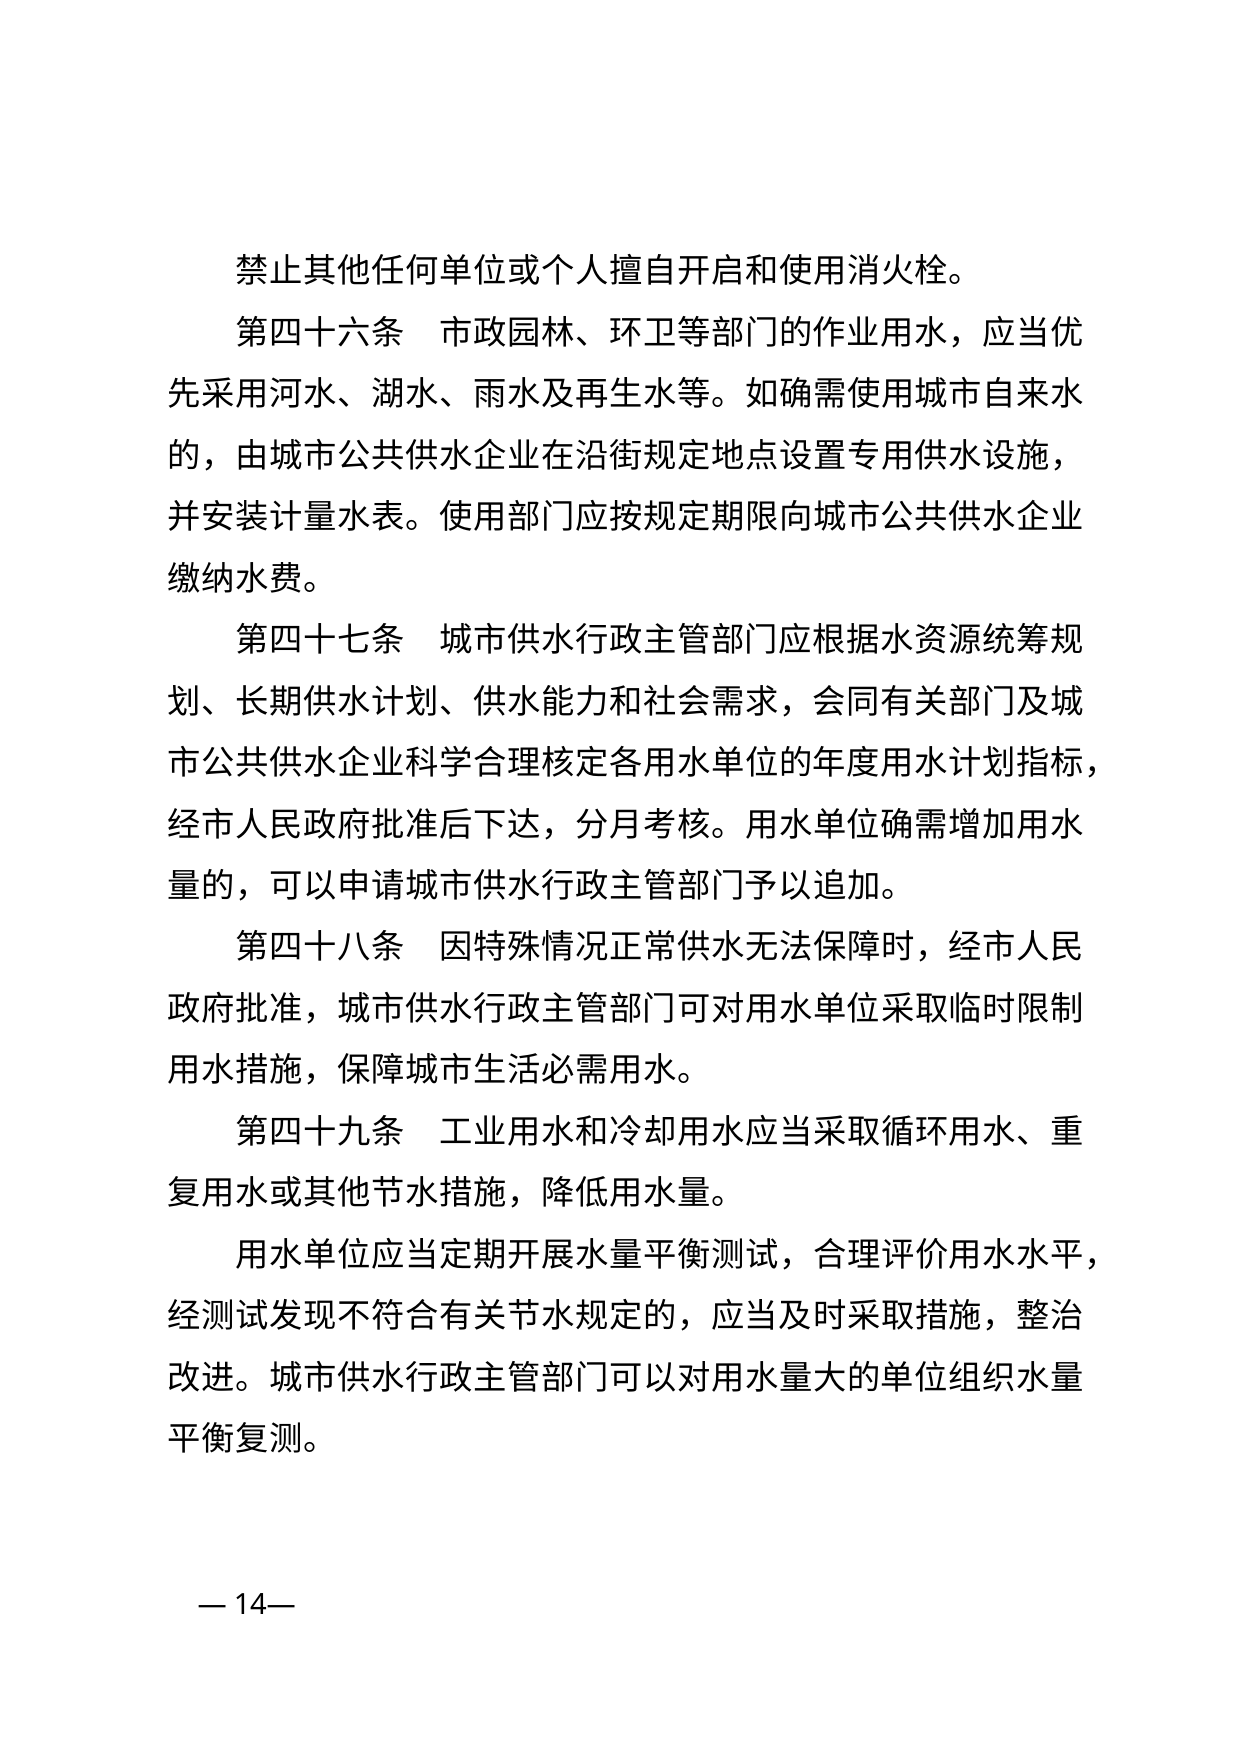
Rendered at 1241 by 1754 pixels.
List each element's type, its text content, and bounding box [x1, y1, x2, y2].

text 禁止其他任何单位或个人擅自开启和使用消火栓。 [168, 238, 1084, 299]
text 第四十八条 因特殊情况正常供水无法保障时，经市人民政府批准，城市供水行政主管部门可对用水单位采取临时限制用水措施，保障城市生活必需用水。 [168, 914, 1084, 1098]
text 第四十六条 市政园林、环卫等部门的作业用水，应当优先采用河水、湖水、雨水及再生水等。如确需使用城市自来水的，由城市公共供水企业在沿街规定地点设置专用供水设施，并安装计量水表。使用部门应按规定期限向城市公共供水企业缴纳水费。 [168, 299, 1084, 606]
text 第四十七条 城市供水行政主管部门应根据水资源统筹规划、长期供水计划、供水能力和社会需求，会同有关部门及城市公共供水企业科学合理核定各用水单位的年度用水计划指标，经市人民政府批准后下达，分月考核。用水单位确需增加用水量的，可以申请城市供水行政主管部门予以追加。 [168, 606, 1084, 914]
text 第四十九条 工业用水和冷却用水应当采取循环用水、重复用水或其他节水措施，降低用水量。 [168, 1098, 1084, 1221]
text 用水单位应当定期开展水量平衡测试，合理评价用水水平，经测试发现不符合有关节水规定的，应当及时采取措施，整治改进。城市供水行政主管部门可以对用水量大的单位组织水量平衡复测。 [168, 1221, 1084, 1467]
